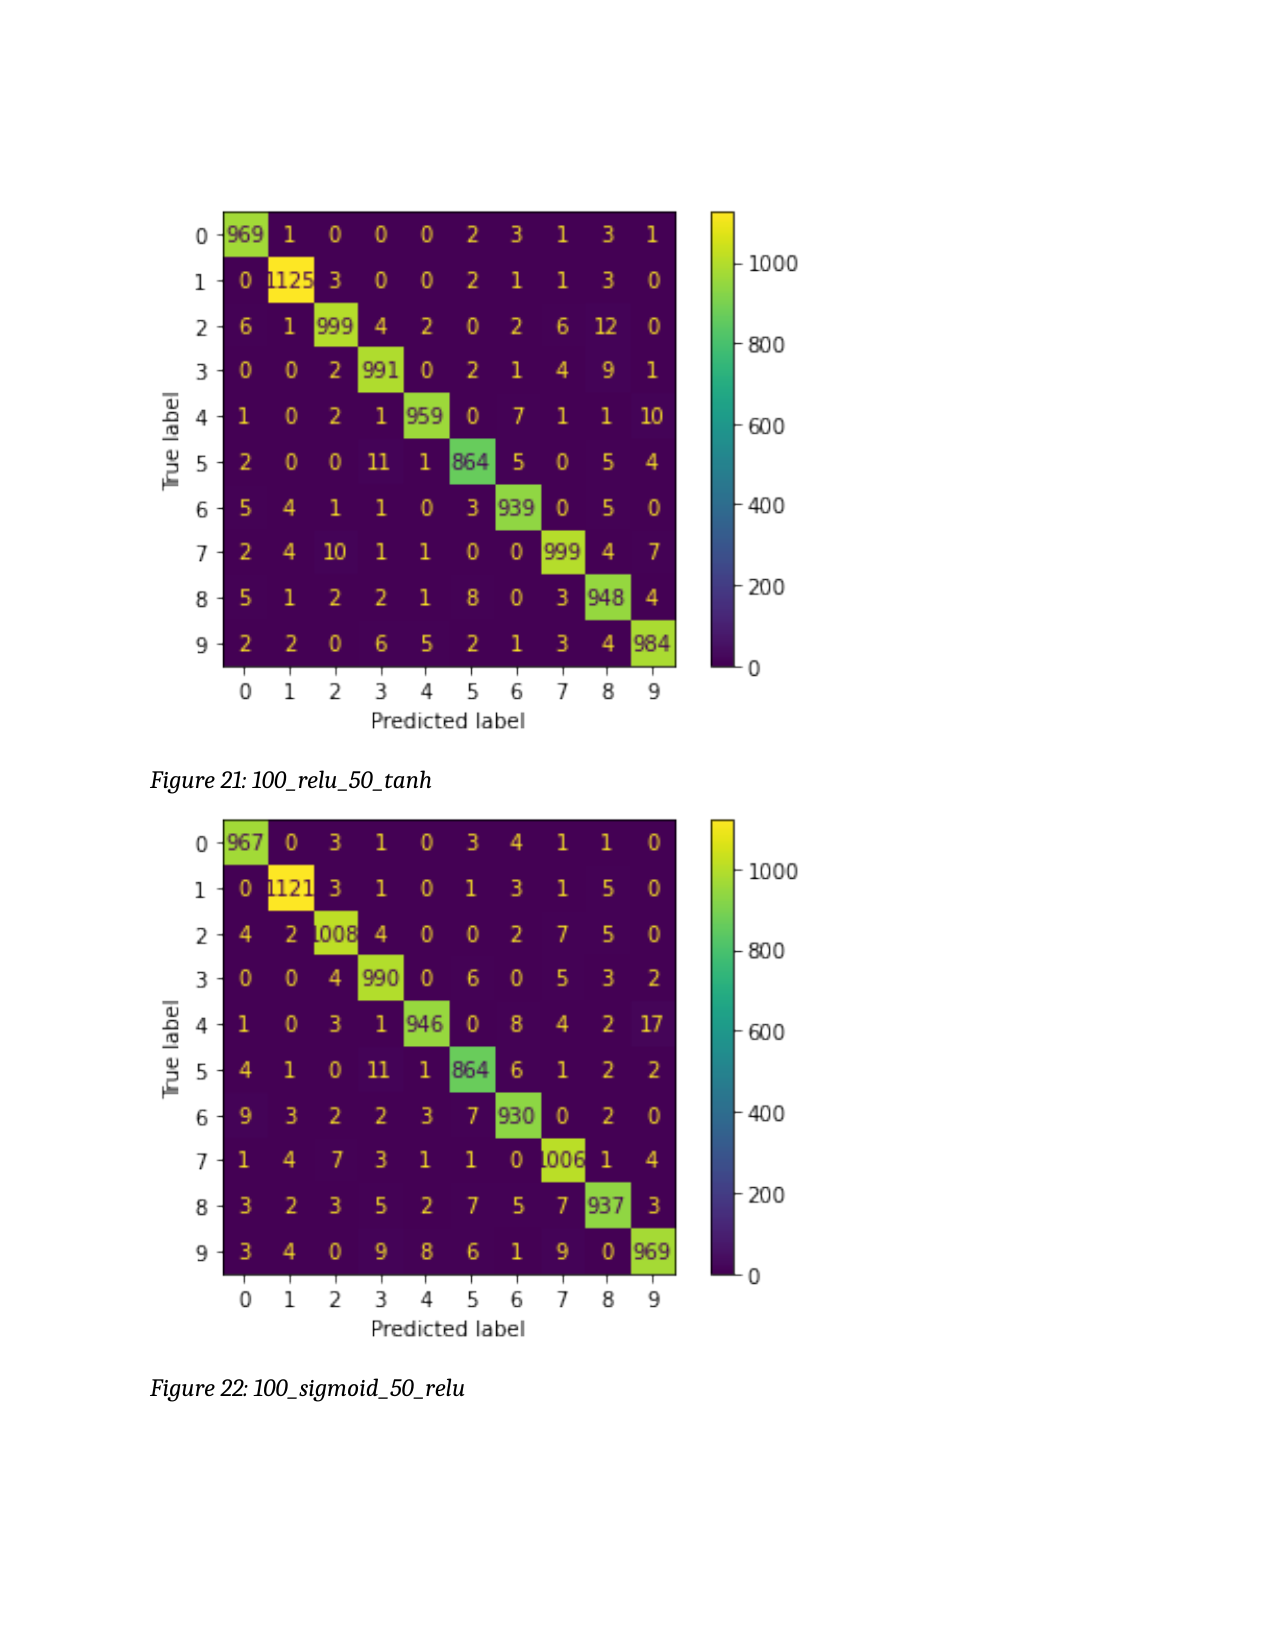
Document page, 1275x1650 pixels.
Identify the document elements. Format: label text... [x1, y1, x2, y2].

picture [150, 807, 815, 1354]
picture [150, 199, 815, 746]
